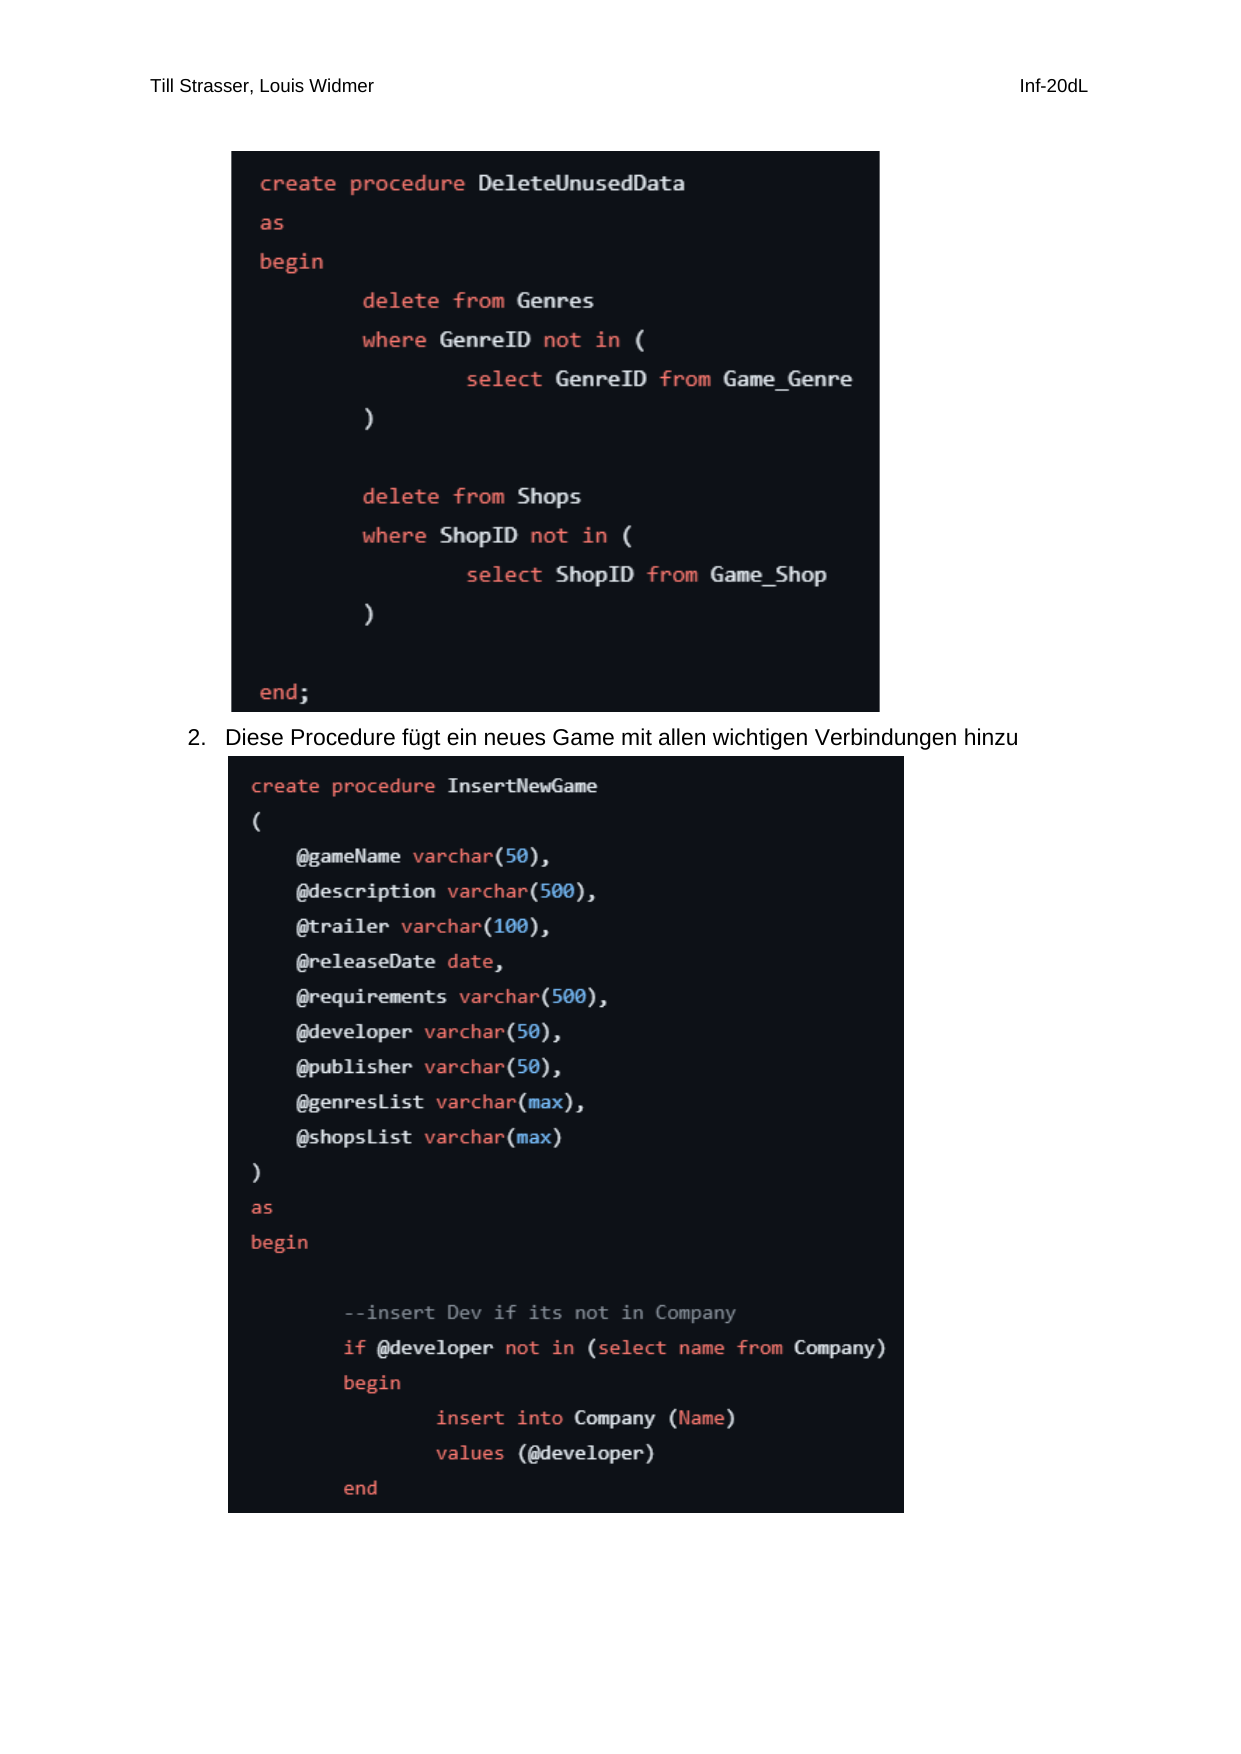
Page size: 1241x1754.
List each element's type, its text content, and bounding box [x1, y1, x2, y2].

picture [231, 151, 880, 712]
picture [228, 756, 904, 1513]
list Diese Procedure fügt ein neues Game mit allen wichtigen Verbindungen hinzu [187, 724, 1090, 750]
